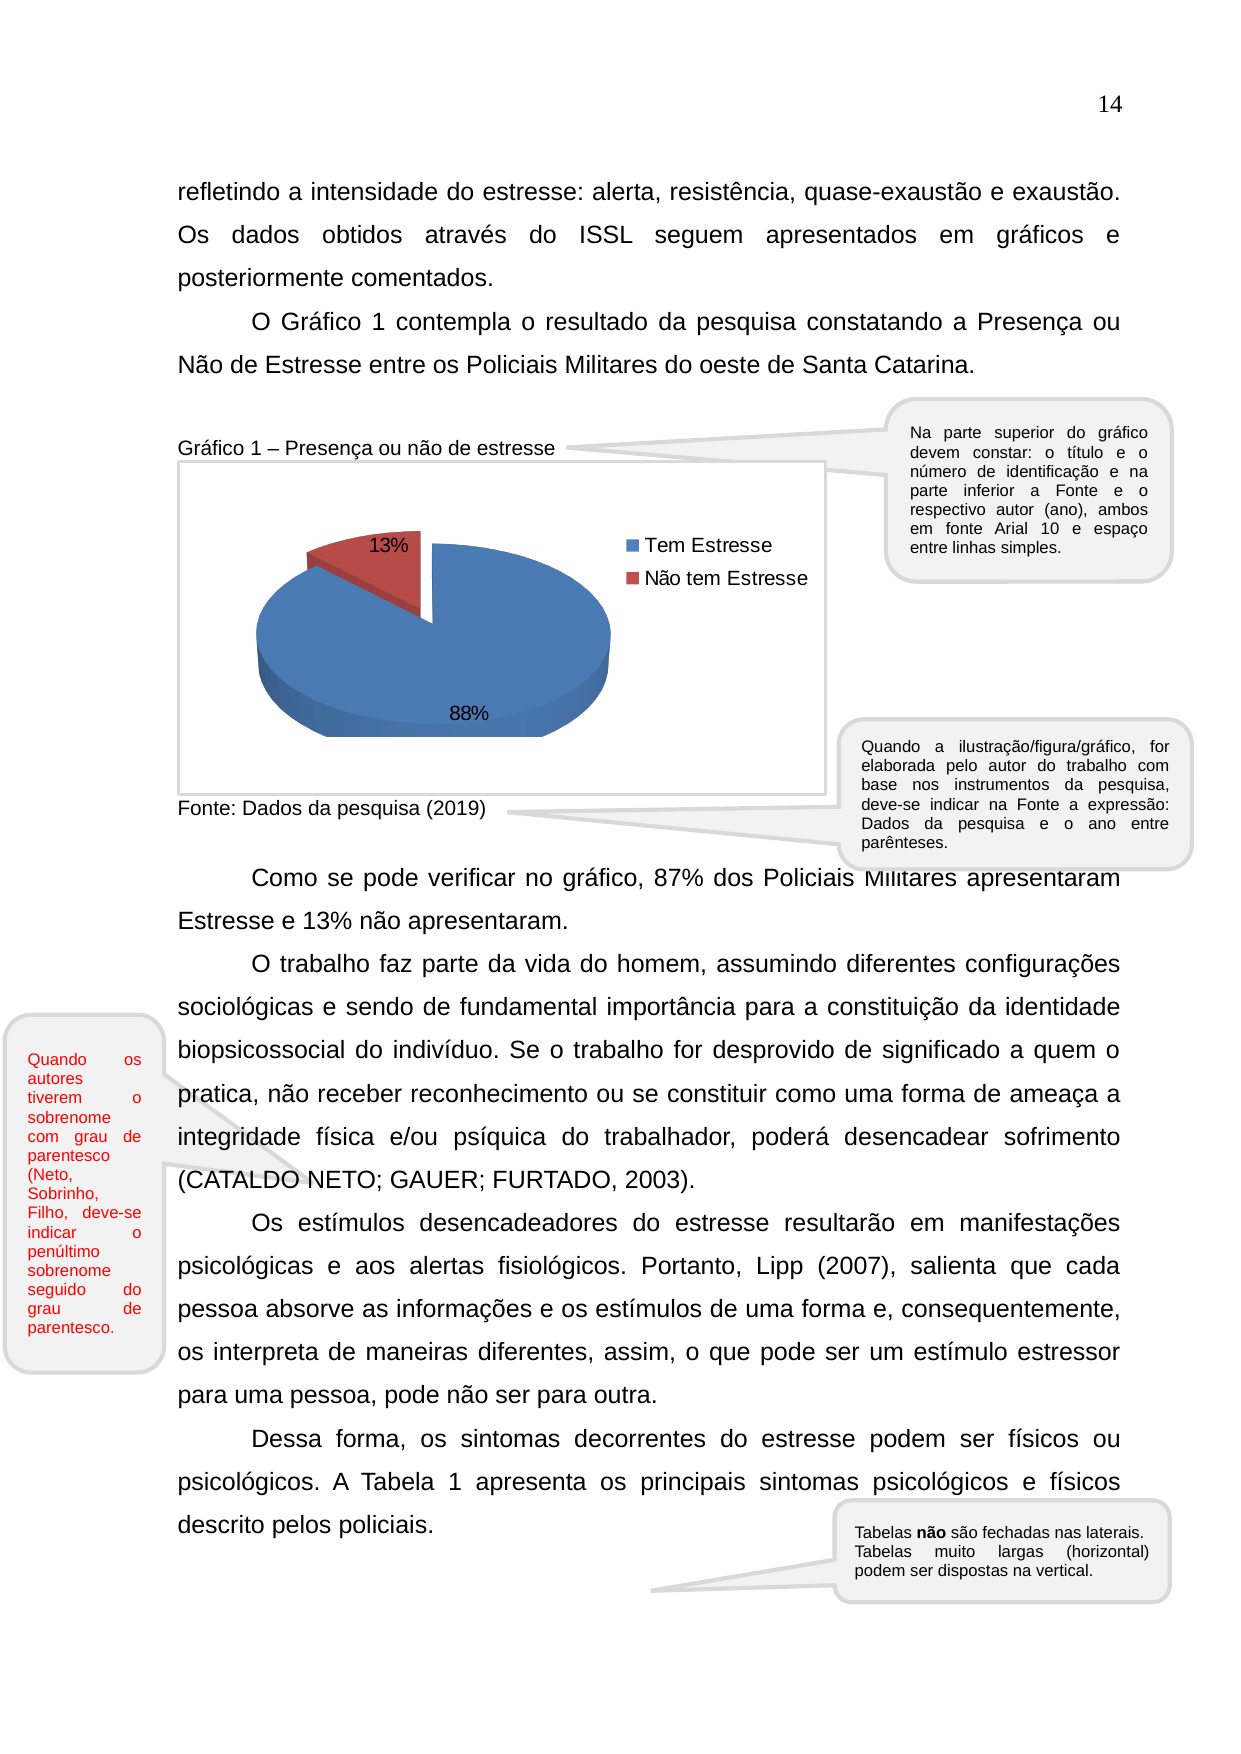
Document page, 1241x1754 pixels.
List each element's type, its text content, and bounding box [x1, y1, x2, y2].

text Dessa forma, os sintomas decorrentes do estresse podem ser físicos ou psicológicos. A Tabela 1 apresenta os principais sintomas psicológicos e físicos descrito pelos policiais. [177, 1423, 1122, 1538]
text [177, 177, 1122, 292]
text O trabalho faz parte da vida do homem, assumindo diferentes configurações sociológicas e sendo de fundamental importância para a constituição da identidade biopsicossocial do indivíduo. Se o trabalho for desprovido de significado a quem o pratica, não receber reconhecimento ou se constituir como uma forma de ameaça a integridade física e/ou psíquica do trabalhador, poderá desencadear sofrimento (CATALDO NETO; GAUER; FURTADO, 2003). [177, 949, 1122, 1193]
text O Gráfico 1 contempla o resultado da pesquisa constatando a Presença ou Não de Estresse entre os Policiais Militares do oeste de Santa Catarina. [177, 307, 1122, 378]
text Fonte: Dados da pesquisa (2019) [177, 796, 836, 820]
text Como se pode verificar no gráfico, 87% dos Policiais Militares apresentaram Estresse e 13% não apresentaram. [177, 863, 1122, 935]
text Os estímulos desencadeadores do estresse resultarão em manifestações psicológicas e aos alertas fisiológicos. Portanto, Lipp (2007), salienta que cada pessoa absorve as informações e os estímulos de uma forma e, consequentemente, os interpreta de maneiras diferentes, assim, o que pode ser um estímulo estressor para uma pessoa, pode não ser para outra. [177, 1208, 1122, 1409]
subtitle Gráfico 1 – Presença ou não de estresse [177, 436, 1122, 460]
